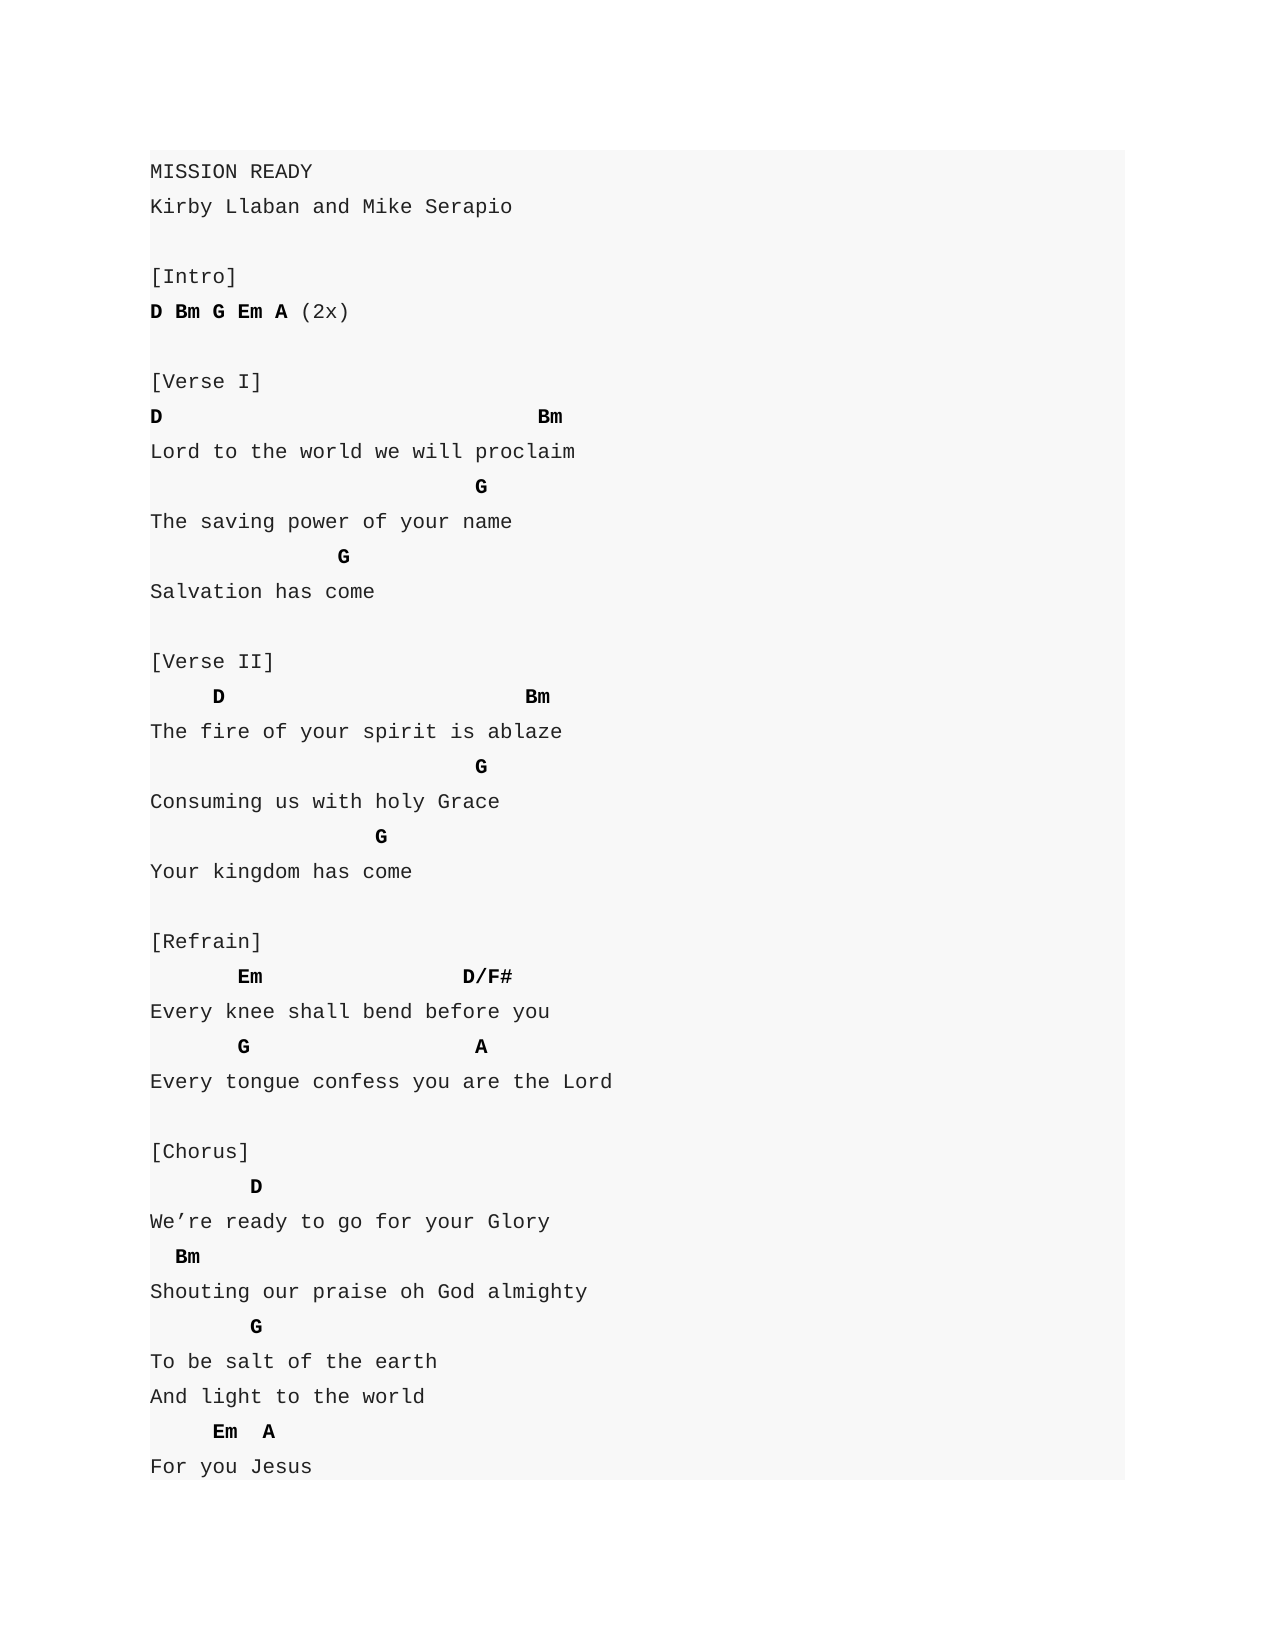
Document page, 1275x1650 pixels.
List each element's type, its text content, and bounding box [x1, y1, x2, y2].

text To be salt of the earth [150, 1340, 1125, 1375]
text Every tongue confess you are the Lord [150, 1060, 1125, 1095]
text Kirby Llaban and Mike Serapio [150, 185, 1125, 220]
text MISSION READY [150, 150, 1125, 185]
text G [150, 465, 1125, 500]
text And light to the world [150, 1375, 1125, 1410]
text D Bm [150, 675, 1125, 710]
text D Bm G Em A (2x) [150, 290, 1125, 325]
text The saving power of your name [150, 500, 1125, 535]
text Your kingdom has come [150, 850, 1125, 885]
text Bm [150, 1235, 1125, 1270]
text Every knee shall bend before you [150, 990, 1125, 1025]
text For you Jesus [150, 1445, 1125, 1480]
text Consuming us with holy Grace [150, 780, 1125, 815]
text [Refrain] [150, 920, 1125, 955]
text G [150, 1305, 1125, 1340]
text D [150, 1165, 1125, 1200]
text D Bm [150, 395, 1125, 430]
text G [150, 535, 1125, 570]
text We’re ready to go for your Glory [150, 1200, 1125, 1235]
text Em D/F# [150, 955, 1125, 990]
text Shouting our praise oh God almighty [150, 1270, 1125, 1305]
text [Intro] [150, 255, 1125, 290]
text [Chorus] [150, 1130, 1125, 1165]
text G A [150, 1025, 1125, 1060]
text Em A [150, 1410, 1125, 1445]
text The fire of your spirit is ablaze [150, 710, 1125, 745]
text [Verse II] [150, 640, 1125, 675]
text [Verse I] [150, 360, 1125, 395]
text Salvation has come [150, 570, 1125, 605]
text Lord to the world we will proclaim [150, 430, 1125, 465]
text G [150, 745, 1125, 780]
text G [150, 815, 1125, 850]
